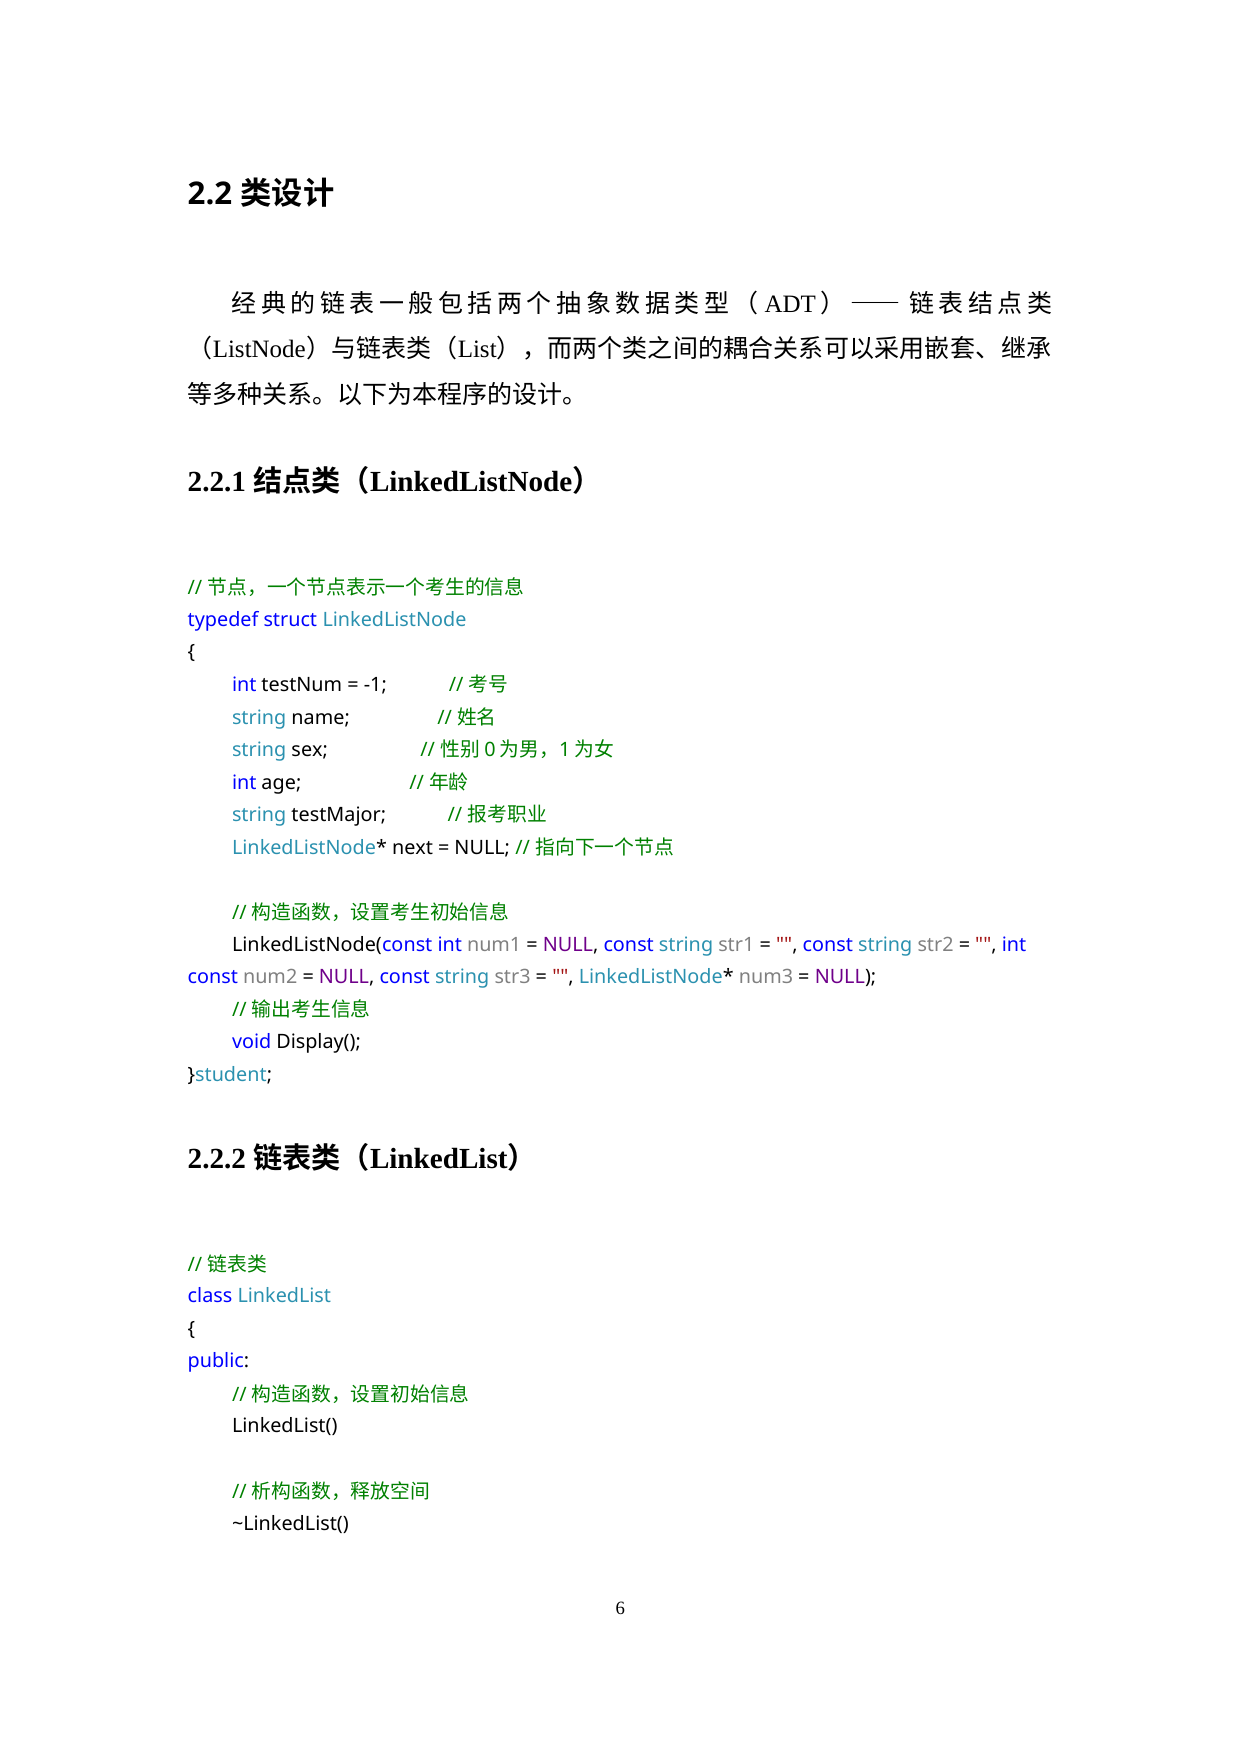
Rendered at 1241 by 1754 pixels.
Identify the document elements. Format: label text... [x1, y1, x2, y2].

text class LinkedList [187, 1279, 1053, 1311]
text LinkedListNode* next = NULL; // 指向下一个节点 [187, 829, 1053, 862]
text string testMajor; // 报考职业 [187, 797, 1053, 829]
text 经典的链表一般包括两个抽象数据类型（ADT）——链表结点类（ListNode）与链表类（List），而两个类之间的耦合关系可以采用嵌套、继承等多种关系。以下为本程序的设计。 [187, 284, 1053, 411]
text string name; // 姓名 [187, 699, 1053, 732]
text { [187, 1311, 1053, 1344]
subtitle 2.2.1 结点类（LinkedListNode） [187, 447, 1053, 512]
text // 输出考生信息 [187, 992, 1053, 1024]
text // 构造函数，设置考生初始信息 [187, 894, 1053, 927]
subtitle 2.2.2 链表类（LinkedList） [187, 1123, 1053, 1188]
text LinkedListNode(const int num1 = NULL, const string str1 = "", const string str2 = "", int const num2 = NULL, const string str3 = "", LinkedListNode* num3 = NULL); [187, 927, 1053, 992]
text }student; [187, 1057, 1053, 1089]
text // 析构函数，释放空间 [187, 1474, 1053, 1506]
text LinkedList() [187, 1409, 1053, 1441]
text typedef struct LinkedListNode [187, 602, 1053, 634]
text int age; // 年龄 [187, 764, 1053, 797]
text int testNum = -1; // 考号 [187, 667, 1053, 699]
text void Display(); [187, 1024, 1053, 1057]
text // 节点，一个节点表示一个考生的信息 [187, 569, 1053, 602]
text ~LinkedList() [187, 1506, 1053, 1539]
text public: [187, 1344, 1053, 1376]
text // 构造函数，设置初始信息 [187, 1376, 1053, 1409]
text { [187, 634, 1053, 667]
text string sex; // 性别 0为男，1为女 [187, 732, 1053, 764]
subtitle 2.2 类设计 [187, 158, 1053, 223]
text // 链表类 [187, 1246, 1053, 1279]
